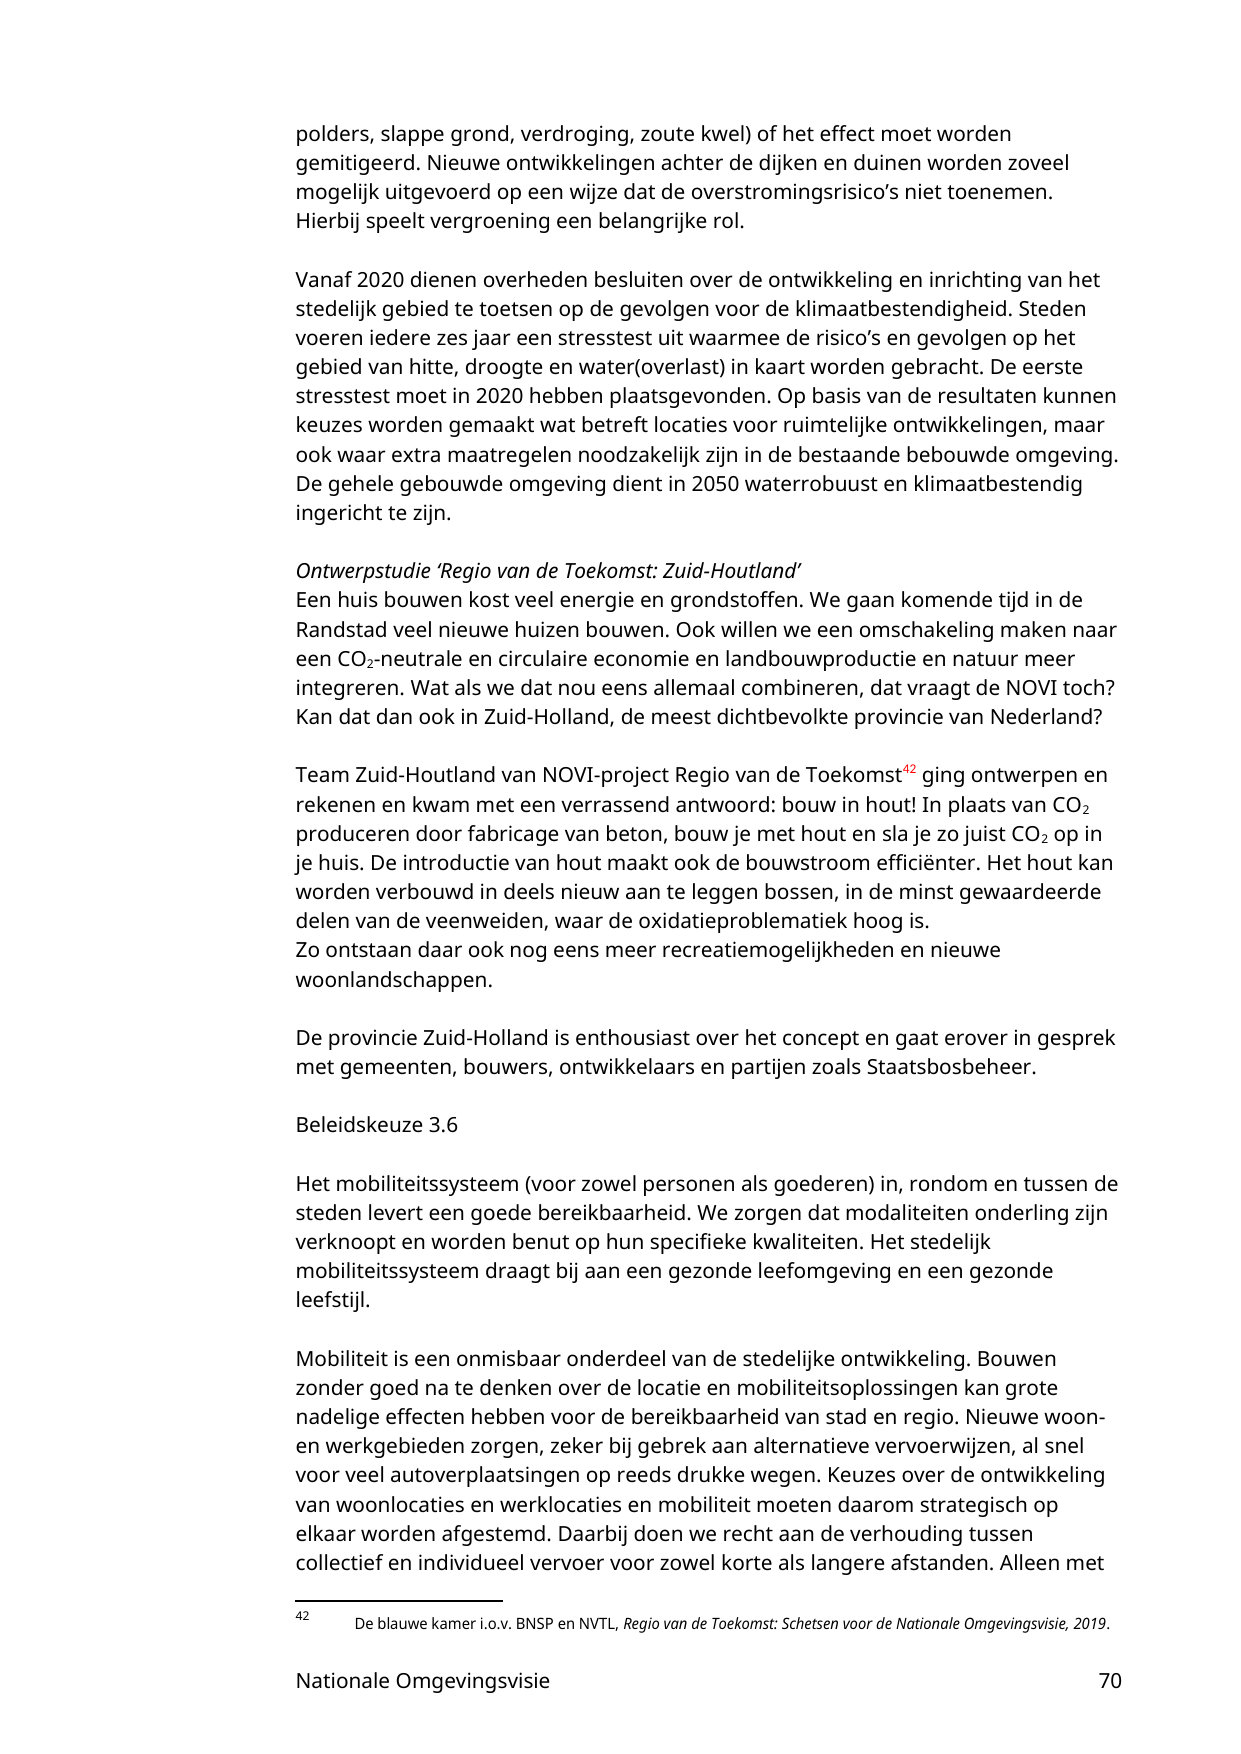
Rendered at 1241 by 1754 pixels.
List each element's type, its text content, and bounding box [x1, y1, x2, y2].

text Het mobiliteitssysteem (voor zowel personen als goederen) in, rondom en tussen de steden levert een goede bereikbaarheid. We zorgen dat modaliteiten onderling zijn verknoopt en worden benut op hun specifieke kwaliteiten. Het stedelijk mobiliteitssysteem draagt bij aan een gezonde leefomgeving en een gezonde leefstijl. [295, 1168, 1122, 1314]
text Vanaf 2020 dienen overheden besluiten over de ontwikkeling en inrichting van het stedelijk gebied te toetsen op de gevolgen voor de klimaatbestendigheid. Steden voeren iedere zes jaar een stresstest uit waarmee de risico’s en gevolgen op het gebied van hitte, droogte en water(overlast) in kaart worden gebracht. De eerste stresstest moet in 2020 hebben plaatsgevonden. Op basis van de resultaten kunnen keuzes worden gemaakt wat betreft locaties voor ruimtelijke ontwikkelingen, maar ook waar extra maatregelen noodzakelijk zijn in de bestaande bebouwde omgeving. De gehele gebouwde omgeving dient in 2050 waterrobuust en klimaatbestendig ingericht te zijn. [295, 264, 1122, 526]
subtitle Beleidskeuze 3.6 [118, 1110, 1122, 1139]
text Zo ontstaan daar ook nog eens meer recreatiemogelijkheden en nieuwe woonlandschappen. [295, 935, 1122, 993]
subtitle Ontwerpstudie ‘Regio van de Toekomst: Zuid-Houtland’ [118, 556, 1122, 585]
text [295, 1343, 1122, 1576]
text De provincie Zuid-Holland is enthousiast over het concept en gaat erover in gesprek met gemeenten, bouwers, ontwikkelaars en partijen zoals Staatsbosbeheer. [295, 1022, 1122, 1081]
text Team Zuid-Houtland van NOVI-project Regio van de Toekomst ging ontwerpen en rekenen en kwam met een verrassend antwoord: bouw in hout! In plaats van CO2 produceren door fabricage van beton, bouw je met hout en sla je zo juist CO2 op in je huis. De introductie van hout maakt ook de bouwstroom efficiënter. Het hout kan worden verbouwd in deels nieuw aan te leggen bossen, in de minst gewaardeerde delen van de veenweiden, waar de oxidatieproblematiek hoog is. [295, 760, 1122, 935]
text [295, 118, 1122, 235]
text Een huis bouwen kost veel energie en grondstoffen. We gaan komende tijd in de Randstad veel nieuwe huizen bouwen. Ook willen we een omschakeling maken naar een CO2-neutrale en circulaire economie en landbouwproductie en natuur meer integreren. Wat als we dat nou eens allemaal combineren, dat vraagt de NOVI toch? Kan dat dan ook in Zuid-Holland, de meest dichtbevolkte provincie van Nederland? [295, 585, 1122, 731]
